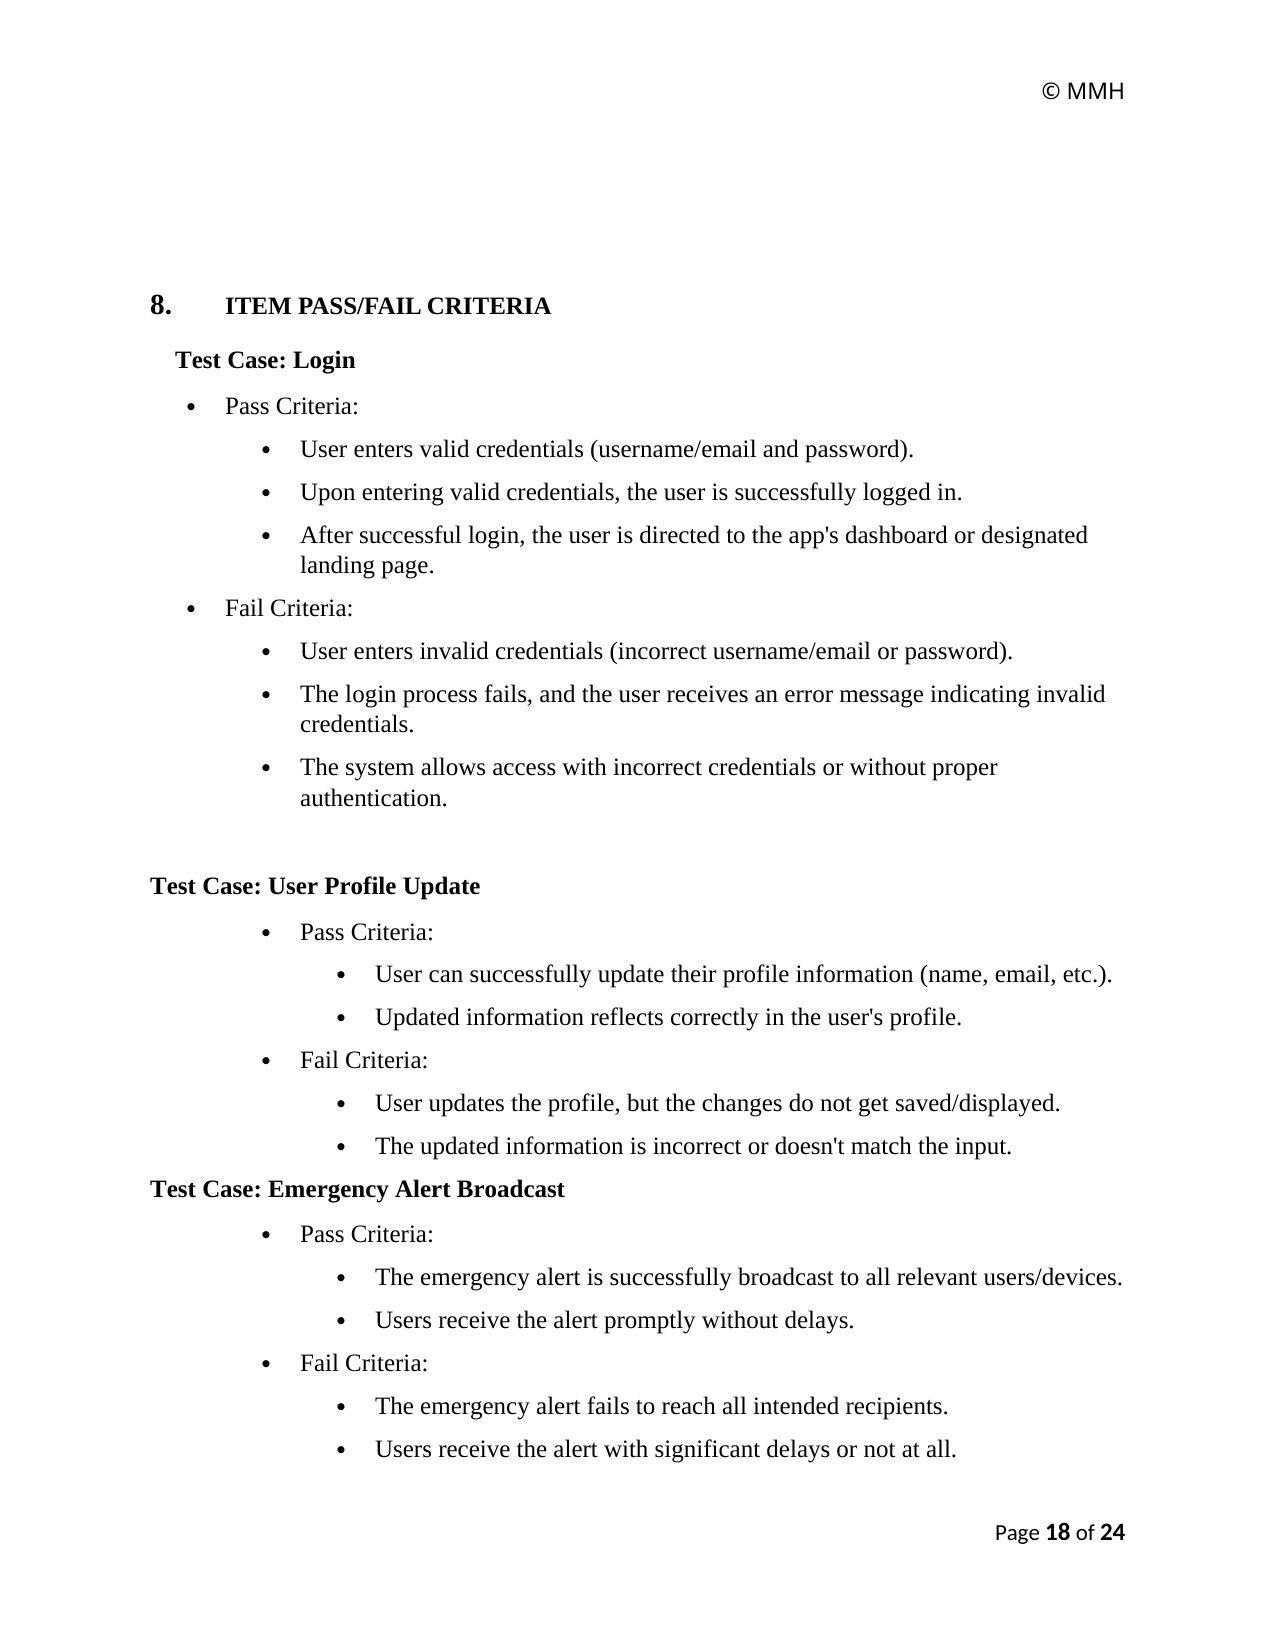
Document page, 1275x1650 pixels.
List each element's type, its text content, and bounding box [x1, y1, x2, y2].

list Pass Criteria: [262, 1219, 1125, 1248]
list Fail Criteria: [262, 1348, 1125, 1377]
list The emergency alert fails to reach all intended recipients. [337, 1391, 1125, 1420]
subtitle ITEM PASS/FAIL CRITERIA [150, 287, 1125, 320]
list Users receive the alert promptly without delays. [337, 1305, 1125, 1334]
list User can successfully update their profile information (name, email, etc.). [337, 959, 1125, 988]
list The login process fails, and the user receives an error message indicating invalid credentials. [262, 679, 1125, 738]
text Test Case: Emergency Alert Broadcast [150, 1174, 1125, 1203]
list Users receive the alert with significant delays or not at all. [337, 1434, 1125, 1463]
list Fail Criteria: [187, 593, 1125, 622]
list Pass Criteria: [262, 917, 1125, 945]
list The system allows access with incorrect credentials or without proper authentication. [262, 752, 1125, 811]
list The updated information is incorrect or doesn't match the input. [337, 1131, 1125, 1160]
list After successful login, the user is directed to the app's dashboard or designated landing page. [262, 520, 1125, 579]
list The emergency alert is successfully broadcast to all relevant users/devices. [337, 1262, 1125, 1291]
list Updated information reflects correctly in the user's profile. [337, 1002, 1125, 1031]
list Upon entering valid credentials, the user is successfully logged in. [262, 477, 1125, 506]
list User enters valid credentials (username/email and password). [262, 434, 1125, 463]
list Pass Criteria: [187, 391, 1125, 420]
list User updates the profile, but the changes do not get saved/displayed. [337, 1088, 1125, 1117]
list Fail Criteria: [262, 1045, 1125, 1074]
list User enters invalid credentials (incorrect username/email or password). [262, 636, 1125, 665]
text Test Case: Login [150, 345, 1125, 374]
text Test Case: User Profile Update [150, 871, 1125, 900]
